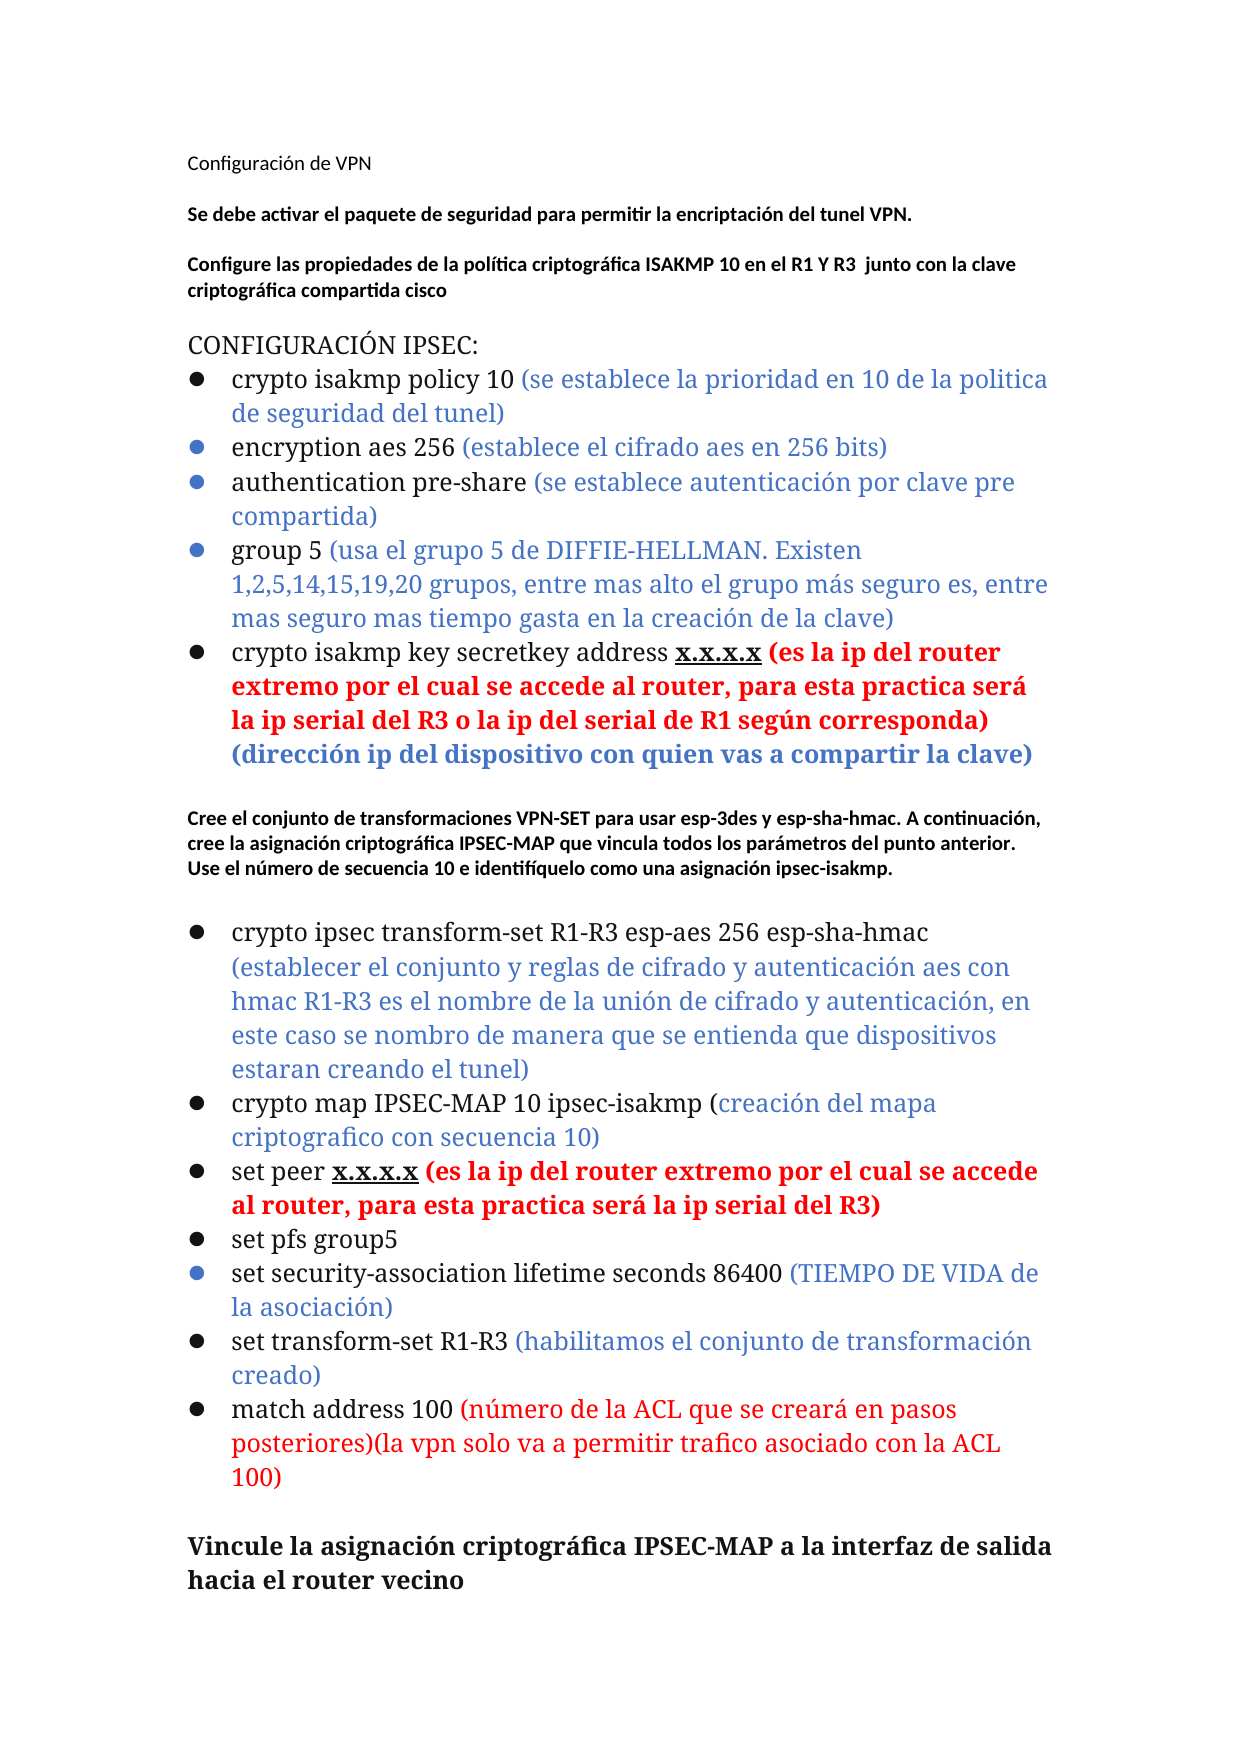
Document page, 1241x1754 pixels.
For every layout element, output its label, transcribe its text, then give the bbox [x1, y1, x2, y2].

list group 5 (usa el grupo 5 de DIFFIE-HELLMAN. Existen 1,2,5,14,15,19,20 grupos, entre mas alto el grupo más seguro es, entre mas seguro mas tiempo gasta en la creación de la clave) [187, 532, 1053, 634]
text Se debe activar el paquete de seguridad para permitir la encriptación del tunel VPN. [187, 201, 1053, 226]
list match address 100 (número de la ACL que se creará en pasos posteriores)(la vpn solo va a permitir trafico asociado con la ACL 100) [187, 1392, 1053, 1494]
text Vincule la asignación criptográfica IPSEC-MAP a la interfaz de salida hacia el router vecino [187, 1528, 1053, 1596]
list crypto ipsec transform-set R1-R3 esp-aes 256 esp-sha-hmac (establecer el conjunto y reglas de cifrado y autenticación aes con hmac R1-R3 es el nombre de la unión de cifrado y autenticación, en este caso se nombro de manera que se entienda que dispositivos estaran creando el tunel) [187, 915, 1053, 1085]
list encryption aes 256 (establece el cifrado aes en 256 bits) [187, 430, 1053, 464]
list crypto isakmp policy 10 (se establece la prioridad en 10 de la politica de seguridad del tunel) [187, 362, 1053, 430]
text Configure las propiedades de la política criptográfica ISAKMP 10 en el R1 Y R3 junto con la clave criptográfica compartida cisco [187, 252, 1053, 302]
list set security-association lifetime seconds 86400 (TIEMPO DE VIDA de la asociación) [187, 1256, 1053, 1324]
list set pfs group5 [187, 1222, 1053, 1256]
list crypto isakmp key secretkey address x.x.x.x (es la ip del router extremo por el cual se accede al router, para esta practica será la ip serial del R3 o la ip del serial de R1 según corresponda)(dirección ip del dispositivo con quien vas a compartir la clave) [187, 634, 1053, 771]
list crypto map IPSEC-MAP 10 ipsec-isakmp (creación del mapa criptografico con secuencia 10) [187, 1085, 1053, 1153]
text Cree el conjunto de transformaciones VPN-SET para usar esp-3des y esp-sha-hmac. A continuación, cree la asignación criptográfica IPSEC-MAP que vincula todos los parámetros del punto anterior. Use el número de secuencia 10 e identifíquelo como una asignación ipsec-isakmp. [187, 805, 1053, 881]
list set peer x.x.x.x (es la ip del router extremo por el cual se accede al router, para esta practica será la ip serial del R3) [187, 1153, 1053, 1222]
list authentication pre-share (se establece autenticación por clave pre compartida) [187, 464, 1053, 532]
text Configuración de VPN [187, 150, 1053, 175]
list set transform-set R1-R3 (habilitamos el conjunto de transformación creado) [187, 1324, 1053, 1392]
text CONFIGURACIÓN IPSEC: [187, 328, 1053, 362]
